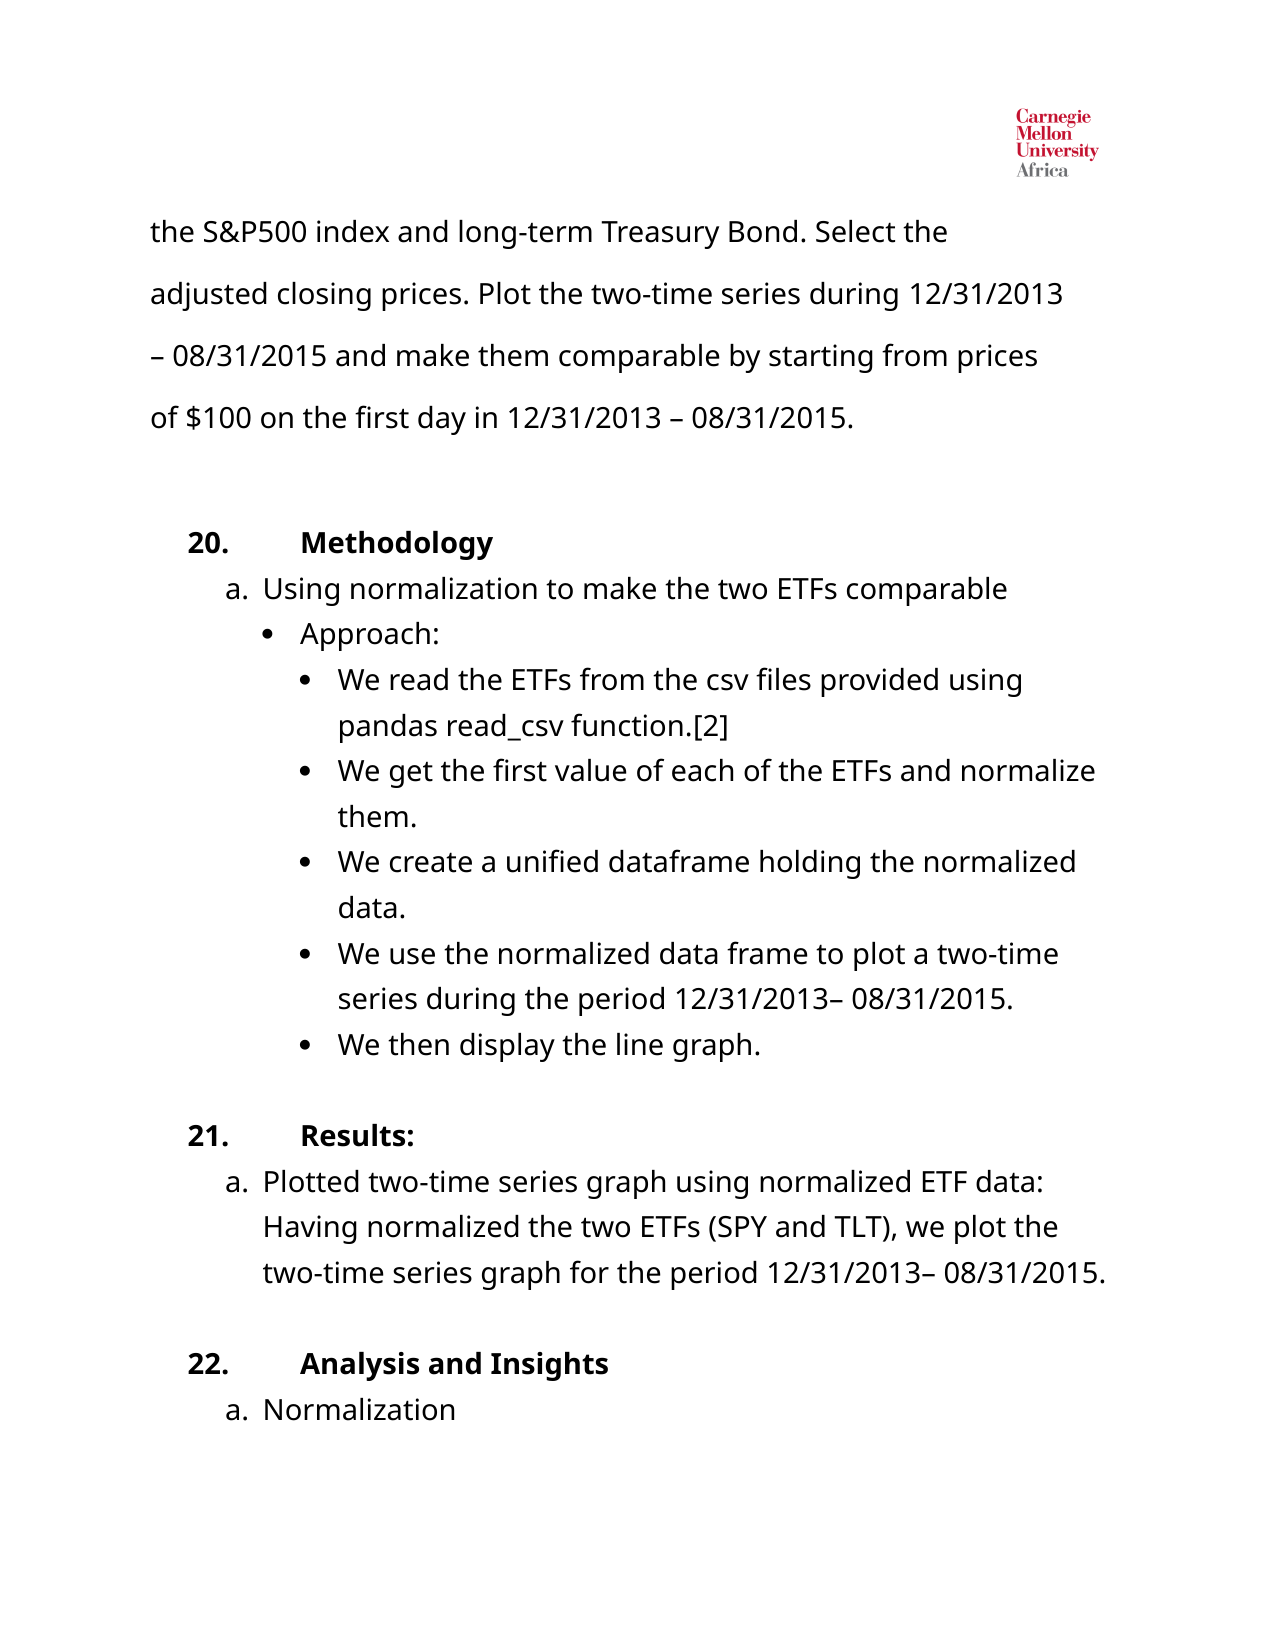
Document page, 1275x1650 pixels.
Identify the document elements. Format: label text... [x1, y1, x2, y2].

list We create a unified dataframe holding the normalized data. [300, 842, 1125, 927]
list Using normalization to make the two ETFs comparable [225, 568, 1125, 608]
list Plotted two-time series graph using normalized ETF data: [225, 1161, 1125, 1201]
picture [989, 75, 1125, 211]
list Normalization [225, 1389, 1125, 1429]
list We use the normalized data frame to plot a two-time series during the period 12/31/2013– 08/31/2015. [300, 933, 1125, 1018]
list We then display the line graph. [300, 1024, 1125, 1064]
list Results: [187, 1116, 1125, 1155]
list Analysis and Insights [187, 1344, 1125, 1383]
list We read the ETFs from the csv files provided using pandas read_csv function.[2] [300, 659, 1125, 744]
list Approach: [262, 614, 1125, 653]
list Methodology [187, 522, 1125, 562]
text of $100 on the first day in 12/31/2013 – 08/31/2015. [150, 398, 1125, 437]
text – 08/31/2015 and make them comparable by starting from prices [150, 336, 1125, 375]
text adjusted closing prices. Plot the two-time series during 12/31/2013 [150, 273, 1125, 313]
list Having normalized the two ETFs (SPY and TLT), we plot the two-time series graph for the period 12/31/2013– 08/31/2015. [262, 1207, 1125, 1292]
text the S&P500 index and long-term Treasury Bond. Select the [150, 211, 1125, 251]
list We get the first value of each of the ETFs and normalize them. [300, 751, 1125, 836]
